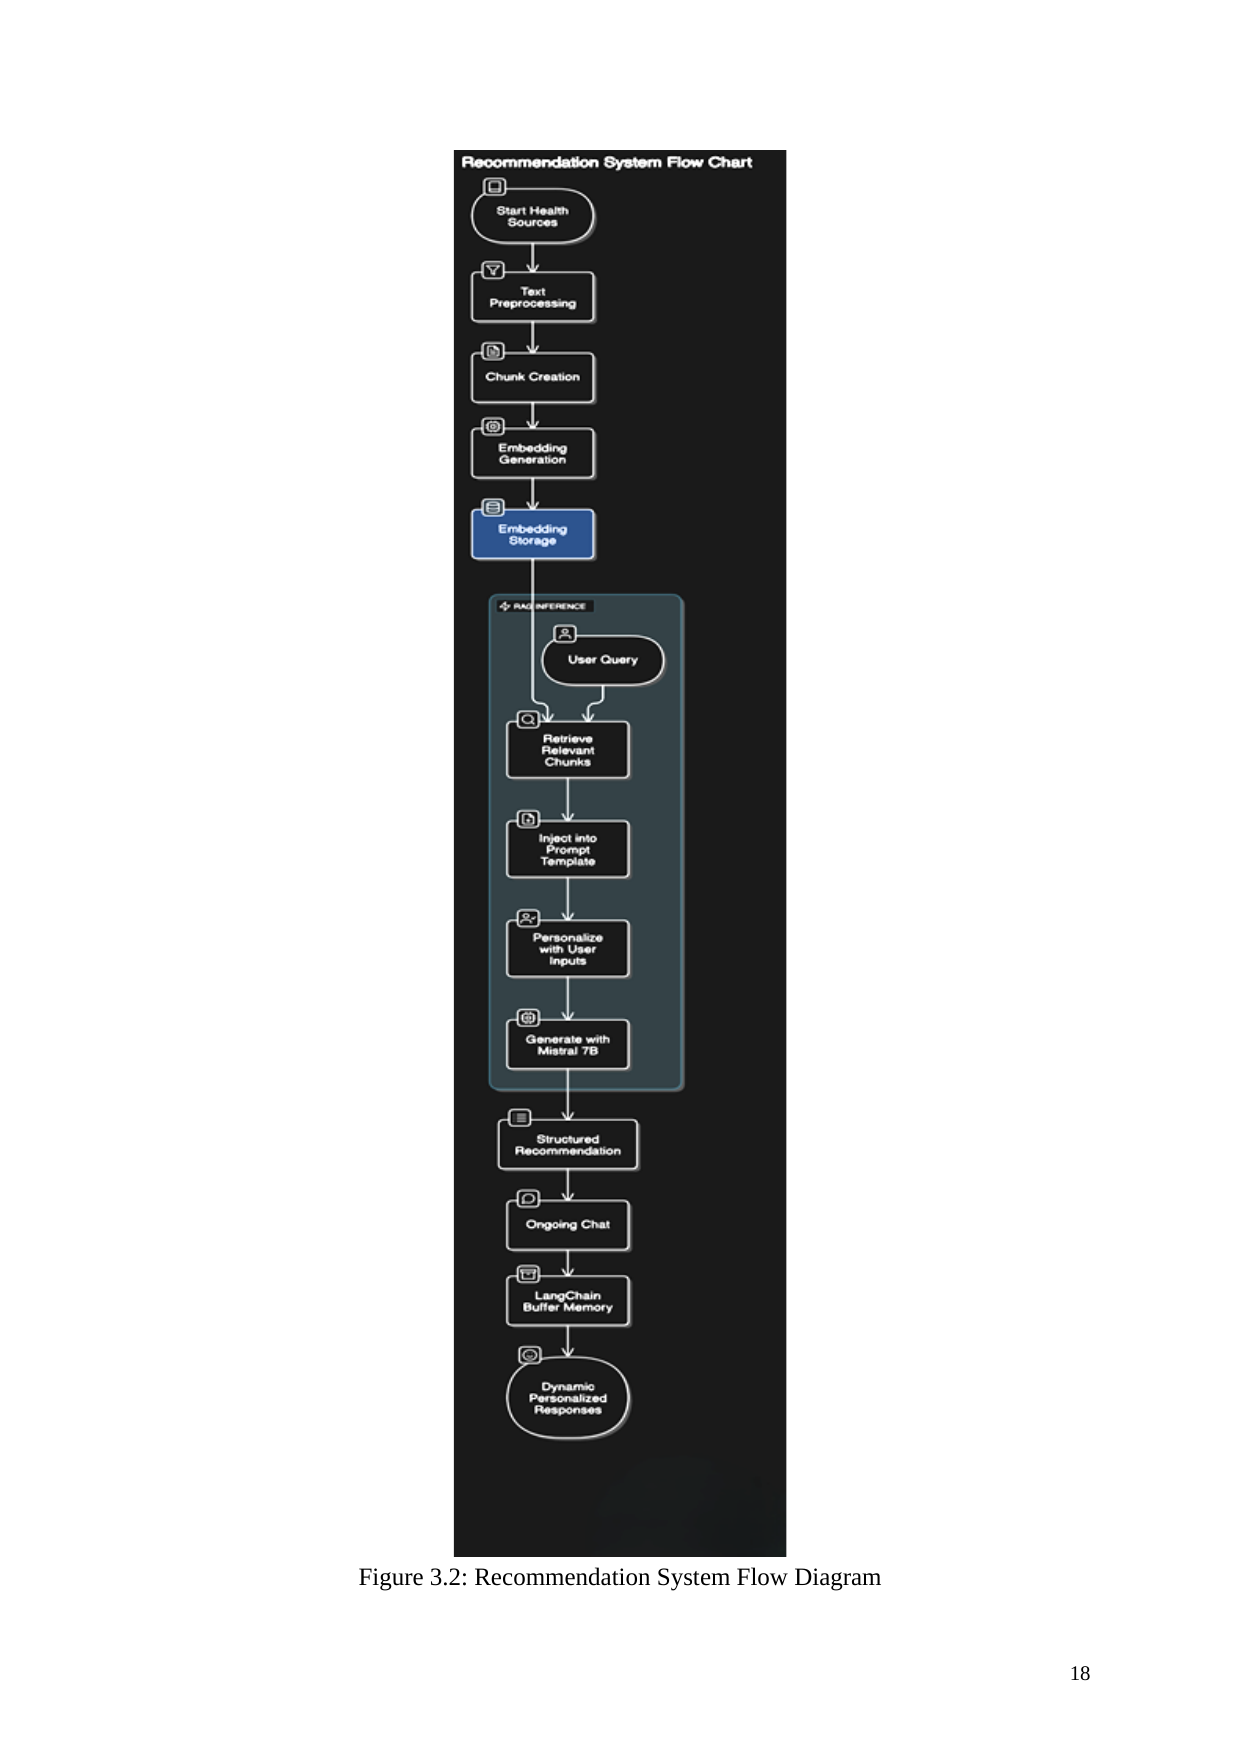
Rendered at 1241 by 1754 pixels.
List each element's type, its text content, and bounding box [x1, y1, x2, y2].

text Figure 3.2: Recommendation System Flow Diagram [150, 1562, 1090, 1591]
picture [453, 150, 787, 1557]
